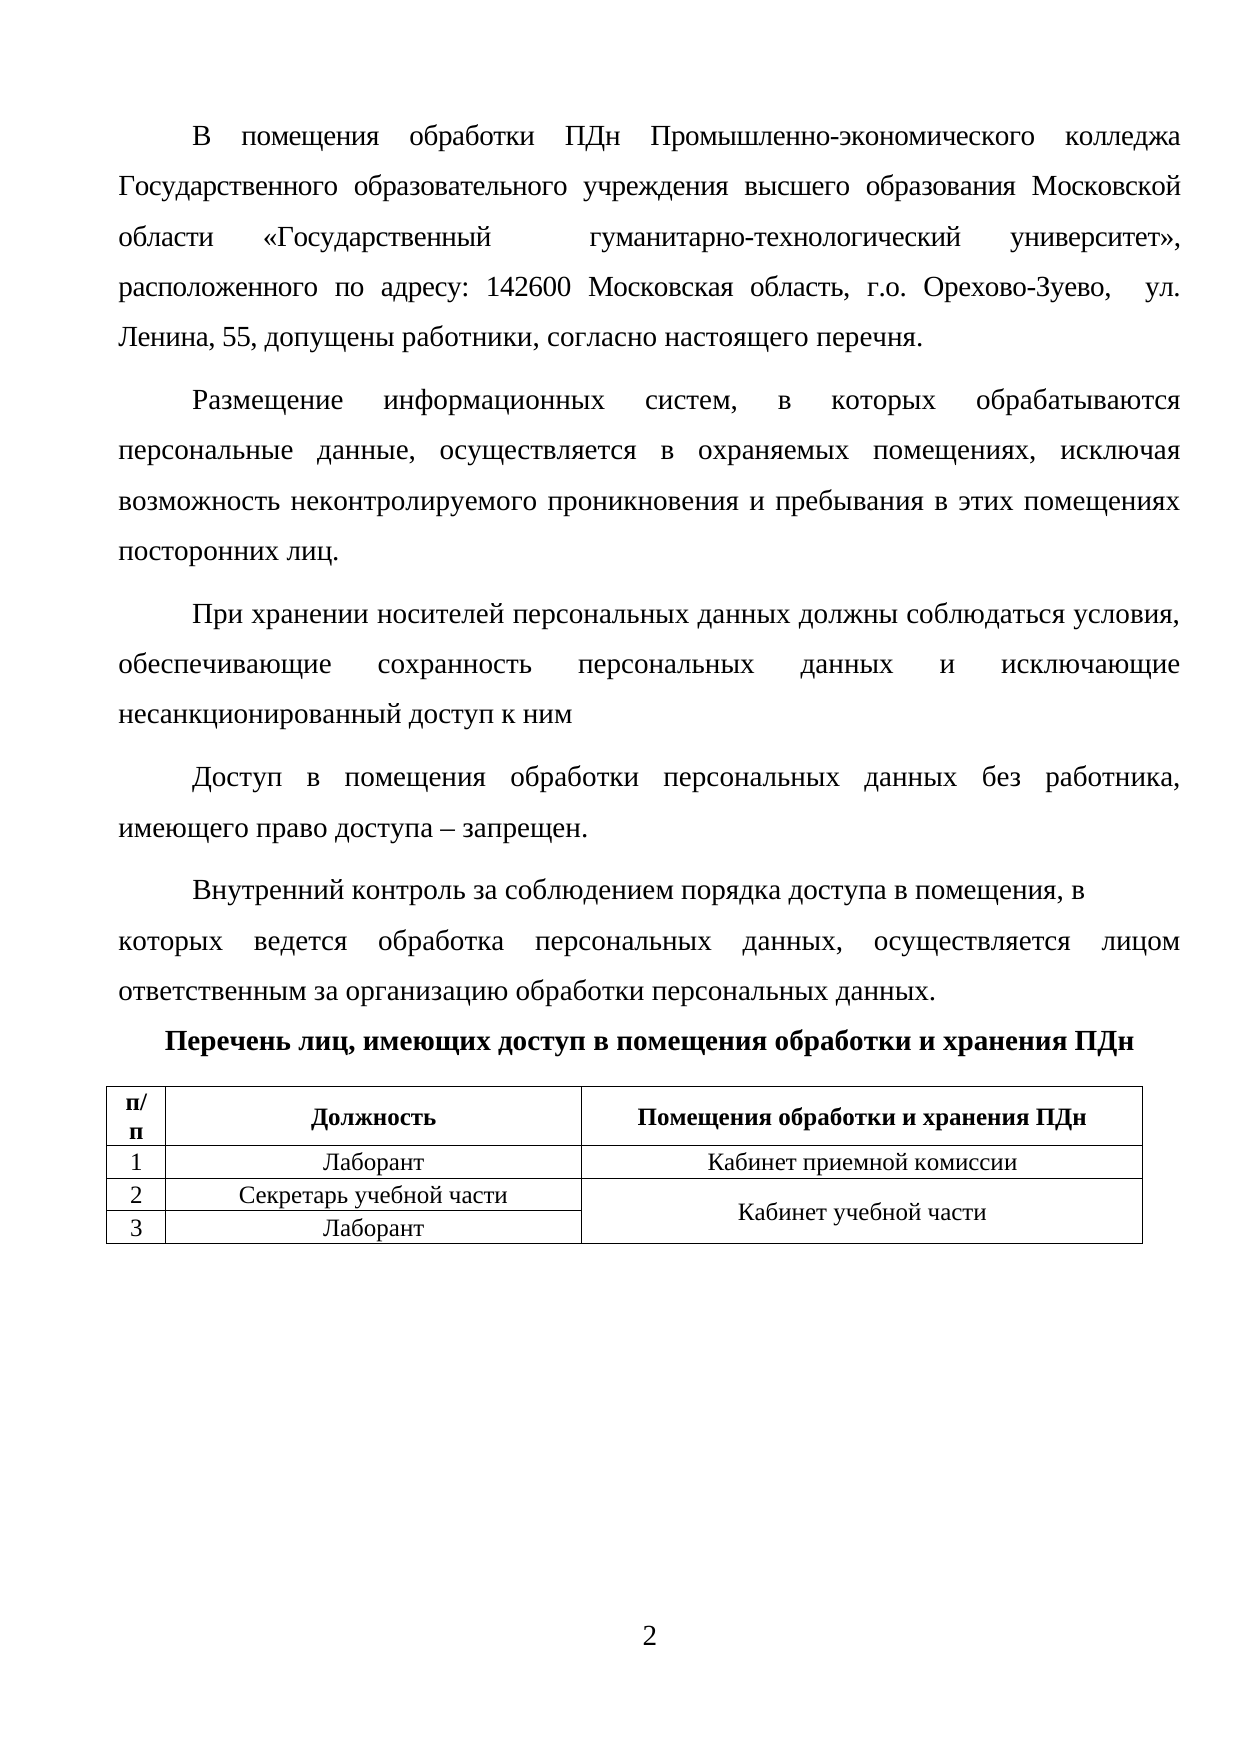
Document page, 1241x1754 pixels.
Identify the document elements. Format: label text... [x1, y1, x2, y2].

text При хранении носителей персональных данных должны соблюдаться условия, обеспечивающие сохранность персональных данных и исключающие несанкционированный доступ к ним [118, 596, 1181, 730]
text Внутренний контроль за соблюдением порядка доступа в помещения, в [118, 872, 1181, 906]
table_cell 2 [107, 1179, 165, 1210]
table_cell Лаборант [166, 1146, 581, 1178]
text Перечень лиц, имеющих доступ в помещения обработки и хранения ПДн [118, 1023, 1181, 1057]
table_header Помещения обработки и хранения ПДн [582, 1087, 1142, 1145]
table_cell 3 [107, 1211, 165, 1243]
table_cell Кабинет учебной части [582, 1179, 1142, 1243]
table_cell 1 [107, 1146, 165, 1178]
text которых ведется обработка персональных данных, осуществляется лицом ответственным за организацию обработки персональных данных. [118, 923, 1181, 1007]
table_cell Секретарь учебной части [166, 1179, 581, 1210]
table_header Должность [166, 1087, 581, 1145]
text Доступ в помещения обработки персональных данных без работника, имеющего право доступа – запрещен. [118, 759, 1181, 843]
text В помещения обработки ПДн Промышленно-экономического колледжа Государственного образовательного учреждения высшего образования Московской области «Государственный гуманитарно-технологический университет», расположенного по адресу: 142600 Московская область, г.о. Орехово-Зуево, ул. Ленина, 55, допущены работники, согласно настоящего перечня. [118, 118, 1181, 353]
table_cell Лаборант [166, 1211, 581, 1243]
text Размещение информационных систем, в которых обрабатываются персональные данные, осуществляется в охраняемых помещениях, исключая возможность неконтролируемого проникновения и пребывания в этих помещениях посторонних лиц. [118, 382, 1181, 567]
table_cell Кабинет приемной комиссии [582, 1146, 1142, 1178]
table_header п/п [107, 1087, 165, 1145]
